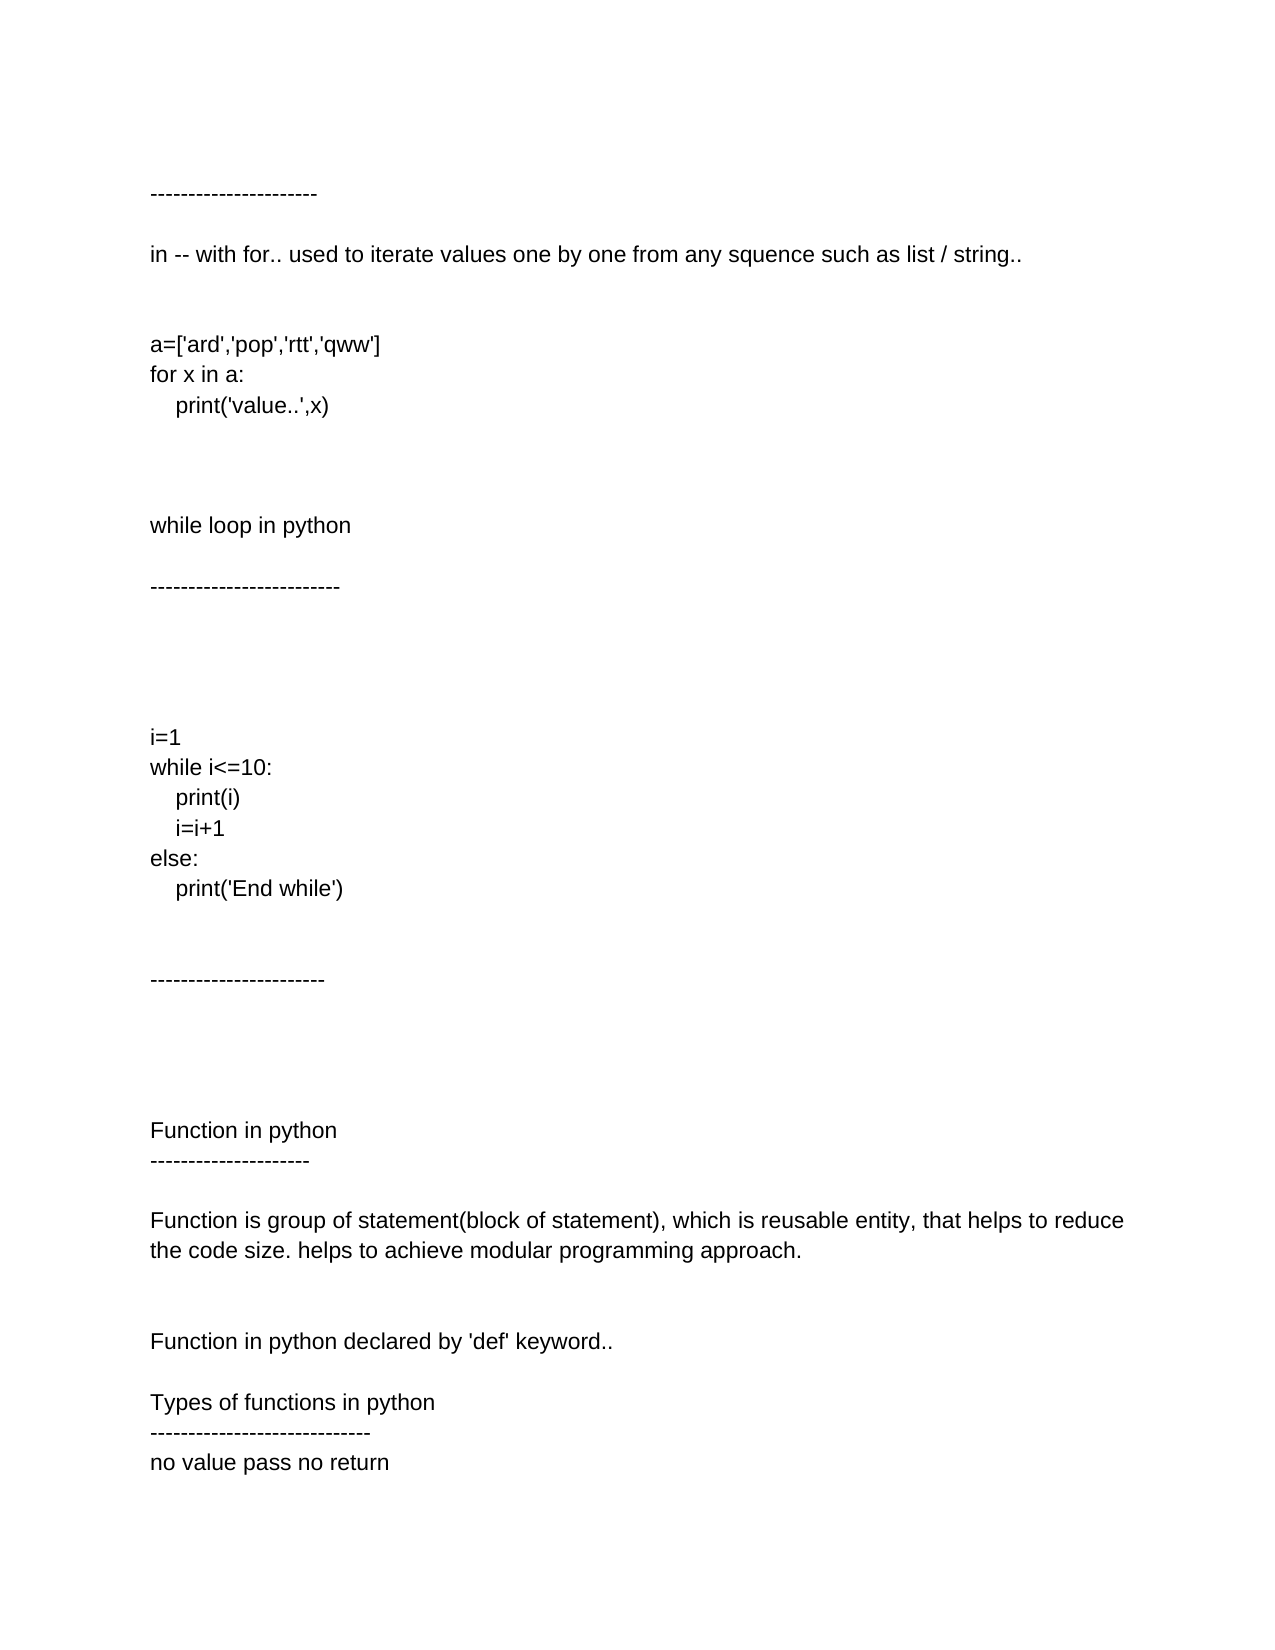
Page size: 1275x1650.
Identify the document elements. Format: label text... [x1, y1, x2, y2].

text i=1 [150, 724, 1125, 750]
text Function in python [150, 1117, 1125, 1143]
text in -- with for.. used to iterate values one by one from any squence such as list / string.. [150, 241, 1125, 267]
text ----------------------- [150, 966, 1125, 992]
text a=['ard','pop','rtt','qww'] [150, 331, 1125, 358]
text ----------------------------- [150, 1419, 1125, 1445]
text Function is group of statement(block of statement), which is reusable entity, that helps to reduce the code size. helps to achieve modular programming approach. [150, 1207, 1125, 1264]
text print(i) [150, 784, 1125, 811]
text i=i+1 [150, 814, 1125, 841]
text print('End while') [150, 875, 1125, 901]
text while loop in python [150, 482, 1125, 539]
text ------------------------- [150, 573, 1125, 599]
text else: [150, 845, 1125, 871]
text for x in a: [150, 361, 1125, 388]
text ---------------------- [150, 180, 1125, 207]
text print('value..',x) [150, 392, 1125, 418]
text Types of functions in python [150, 1388, 1125, 1415]
text Function in python declared by 'def' keyword.. [150, 1328, 1125, 1354]
text --------------------- [150, 1147, 1125, 1173]
text no value pass no return [150, 1449, 1125, 1475]
text while i<=10: [150, 754, 1125, 781]
